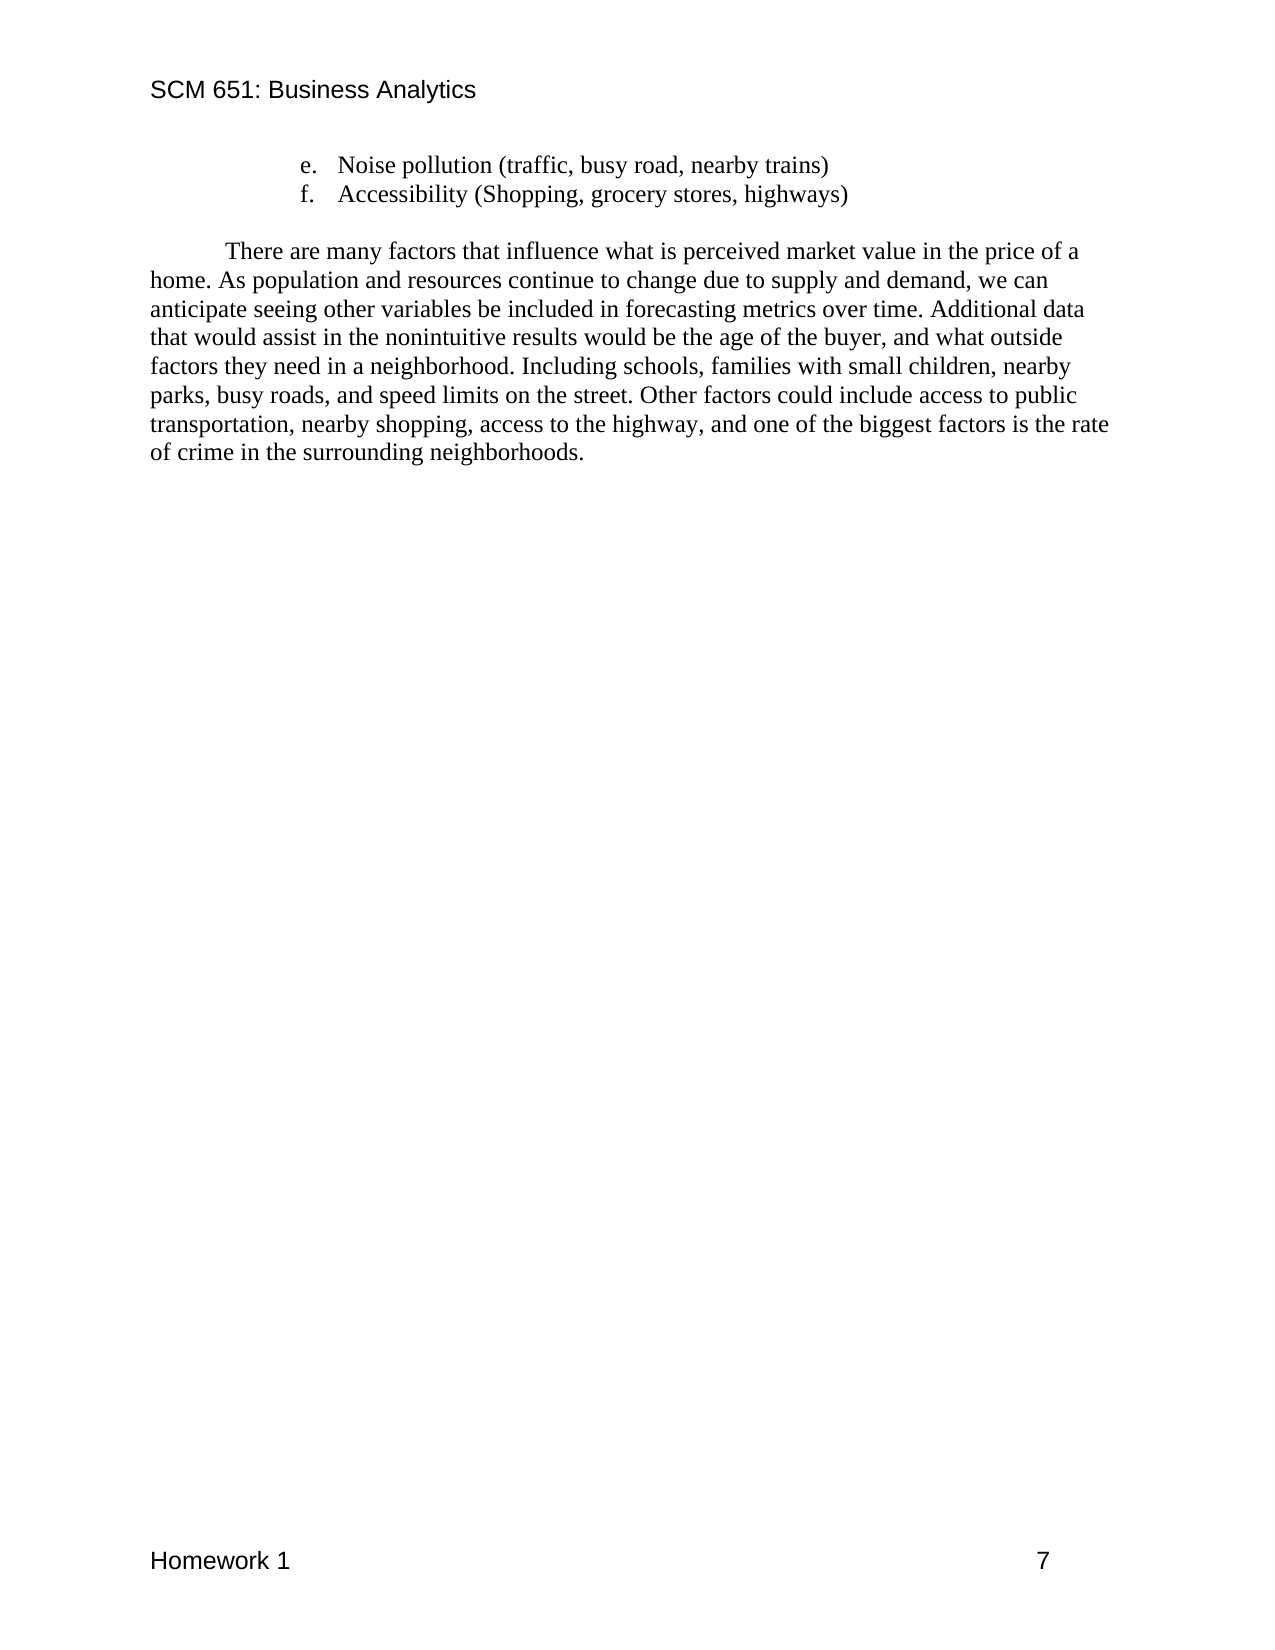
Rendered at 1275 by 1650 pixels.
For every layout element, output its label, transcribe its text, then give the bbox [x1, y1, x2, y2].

text There are many factors that influence what is perceived market value in the price of a home. As population and resources continue to change due to supply and demand, we can anticipate seeing other variables be included in forecasting metrics over time. Additional data that would assist in the nonintuitive results would be the age of the buyer, and what outside factors they need in a neighborhood. Including schools, families with small children, nearby parks, busy roads, and speed limits on the street. Other factors could include access to public transportation, nearby shopping, access to the highway, and one of the biggest factors is the rate of crime in the surrounding neighborhoods. [150, 236, 1125, 466]
list Accessibility (Shopping, grocery stores, highways) [300, 179, 1125, 207]
list Noise pollution (traffic, busy road, nearby trains) [300, 150, 1125, 179]
